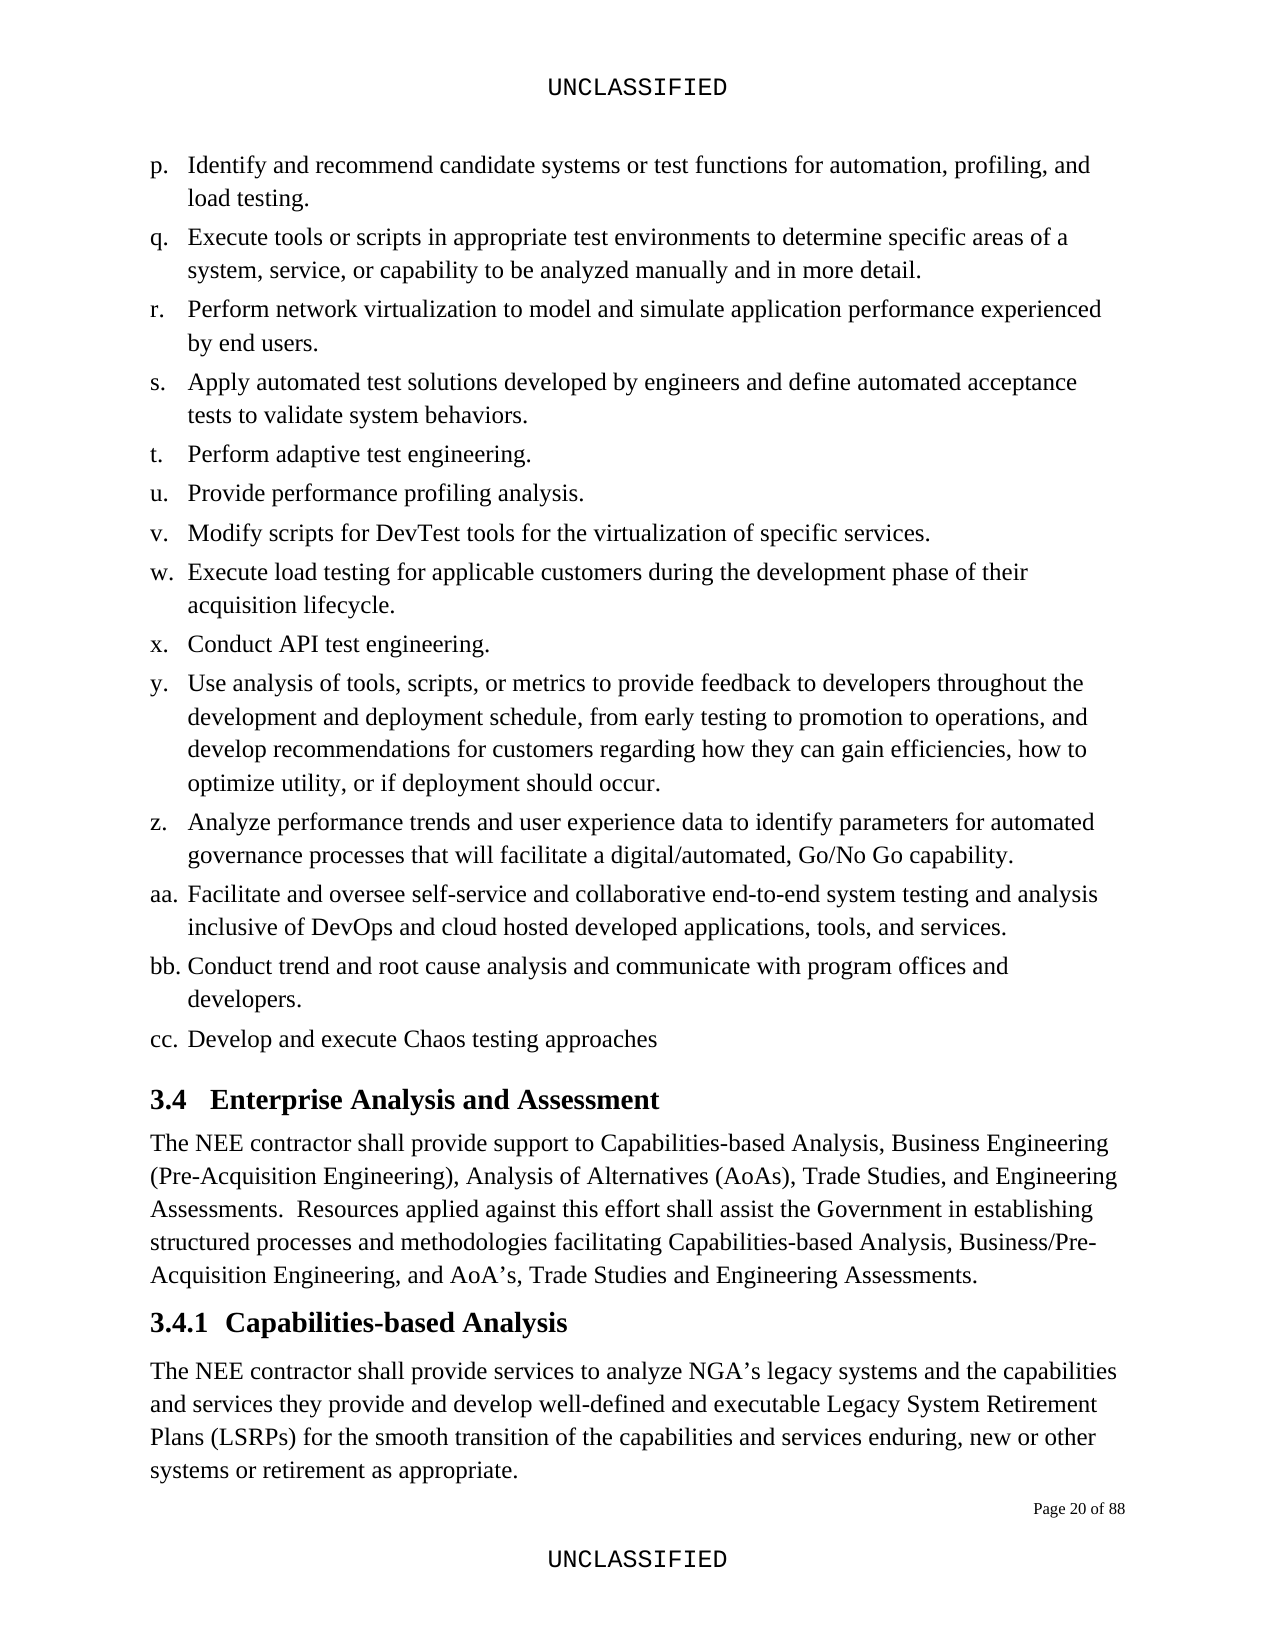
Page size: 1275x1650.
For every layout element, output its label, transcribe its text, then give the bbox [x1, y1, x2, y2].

list Conduct API test engineering. [150, 629, 1125, 658]
list Develop and execute Chaos testing approaches [150, 1024, 1125, 1052]
text The NEE contractor shall provide support to Capabilities-based Analysis, Business Engineering (Pre-Acquisition Engineering), Analysis of Alternatives (AoAs), Trade Studies, and Engineering Assessments. Resources applied against this effort shall assist the Government in establishing structured processes and methodologies facilitating Capabilities-based Analysis, Business/Pre-Acquisition Engineering, and AoA’s, Trade Studies and Engineering Assessments. [150, 1128, 1125, 1289]
list Facilitate and oversee self-service and collaborative end-to-end system testing and analysis inclusive of DevOps and cloud hosted developed applications, tools, and services. [150, 879, 1125, 941]
list Modify scripts for DevTest tools for the virtualization of specific services. [150, 518, 1125, 546]
list Analyze performance trends and user experience data to identify parameters for automated governance processes that will facilitate a digital/automated, Go/No Go capability. [150, 807, 1125, 869]
list Use analysis of tools, scripts, or metrics to provide feedback to developers throughout the development and deployment schedule, from early testing to promotion to operations, and develop recommendations for customers regarding how they can gain efficiencies, how to optimize utility, or if deployment should occur. [150, 668, 1125, 796]
list Provide performance profiling analysis. [150, 478, 1125, 507]
list Perform adaptive test engineering. [150, 439, 1125, 468]
subtitle Enterprise Analysis and Assessment [150, 1082, 1125, 1115]
list Execute load testing for applicable customers during the development phase of their acquisition lifecycle. [150, 557, 1125, 619]
list Identify and recommend candidate systems or test functions for automation, profiling, and load testing. [150, 150, 1125, 212]
list Perform network virtualization to model and simulate application performance experienced by end users. [150, 294, 1125, 356]
subtitle Capabilities-based Analysis [150, 1305, 1125, 1339]
list Apply automated test solutions developed by engineers and define automated acceptance tests to validate system behaviors. [150, 367, 1125, 429]
list Conduct trend and root cause analysis and communicate with program offices and developers. [150, 951, 1125, 1013]
text The NEE contractor shall provide services to analyze NGA’s legacy systems and the capabilities and services they provide and develop well-defined and executable Legacy System Retirement Plans (LSRPs) for the smooth transition of the capabilities and services enduring, new or other systems or retirement as appropriate. [150, 1356, 1125, 1484]
list Execute tools or scripts in appropriate test environments to determine specific areas of a system, service, or capability to be analyzed manually and in more detail. [150, 222, 1125, 284]
